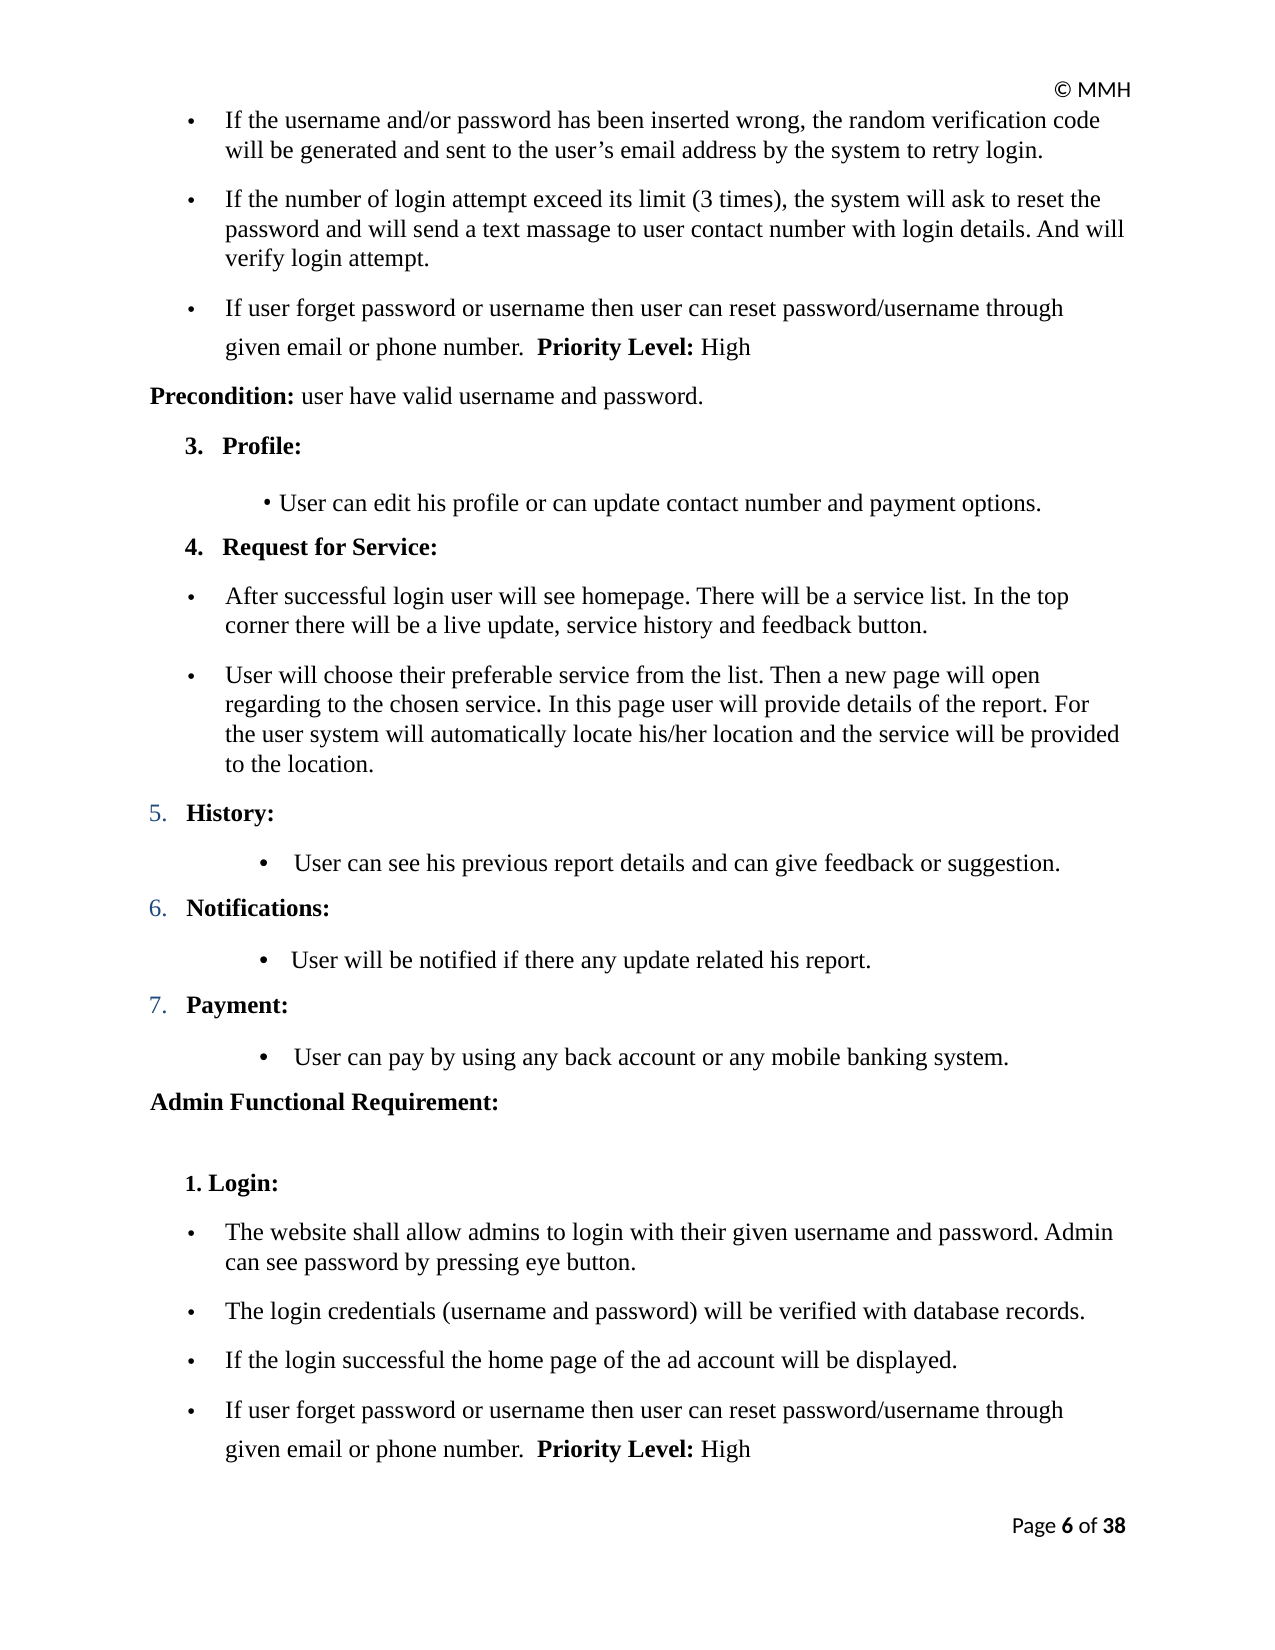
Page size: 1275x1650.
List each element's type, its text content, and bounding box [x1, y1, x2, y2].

list Profile: [184, 431, 1142, 459]
list Request for Service: [184, 532, 1142, 560]
list If the number of login attempt exceed its limit (3 times), the system will ask to reset the password and will send a text massage to user contact number with login details. And will verify login attempt. [187, 184, 1126, 272]
list The login credentials (username and password) will be verified with database records. [187, 1296, 1126, 1325]
list If user forget password or username then user can reset password/username through given email or phone number. Priority Level: High [187, 293, 1126, 361]
list If the username and/or password has been inserted wrong, the random verification code will be generated and sent to the user’s email address by the system to retry login. [187, 105, 1126, 164]
list After successful login user will see homepage. There will be a service list. In the top corner there will be a live update, service history and feedback button. [187, 581, 1126, 639]
list If user forget password or username then user can reset password/username through given email or phone number. Priority Level: High [187, 1395, 1126, 1463]
text • User can see his previous report details and can give feedback or suggestion. [148, 848, 1142, 876]
text Precondition: user have valid username and password. [149, 381, 1126, 410]
text • User can pay by using any back account or any mobile banking system. [148, 1042, 1142, 1071]
text • User will be notified if there any update related his report. [148, 945, 1142, 974]
text • User can edit his profile or can update contact number and payment options. [262, 484, 1126, 518]
text 1. Login: [184, 1168, 1142, 1197]
list The website shall allow admins to login with their given username and password. Admin can see password by pressing eye button. [187, 1217, 1126, 1276]
list History: [148, 798, 1142, 827]
list If the login successful the home page of the ad account will be displayed. [187, 1346, 1126, 1374]
list Payment: [148, 990, 1142, 1019]
list Notifications: [148, 893, 1142, 921]
list User will choose their preferable service from the list. Then a new page will open regarding to the chosen service. In this page user will provide details of the report. For the user system will automatically locate his/her location and the service will be provided to the location. [187, 660, 1126, 777]
text Admin Functional Requirement: [150, 1087, 1142, 1116]
